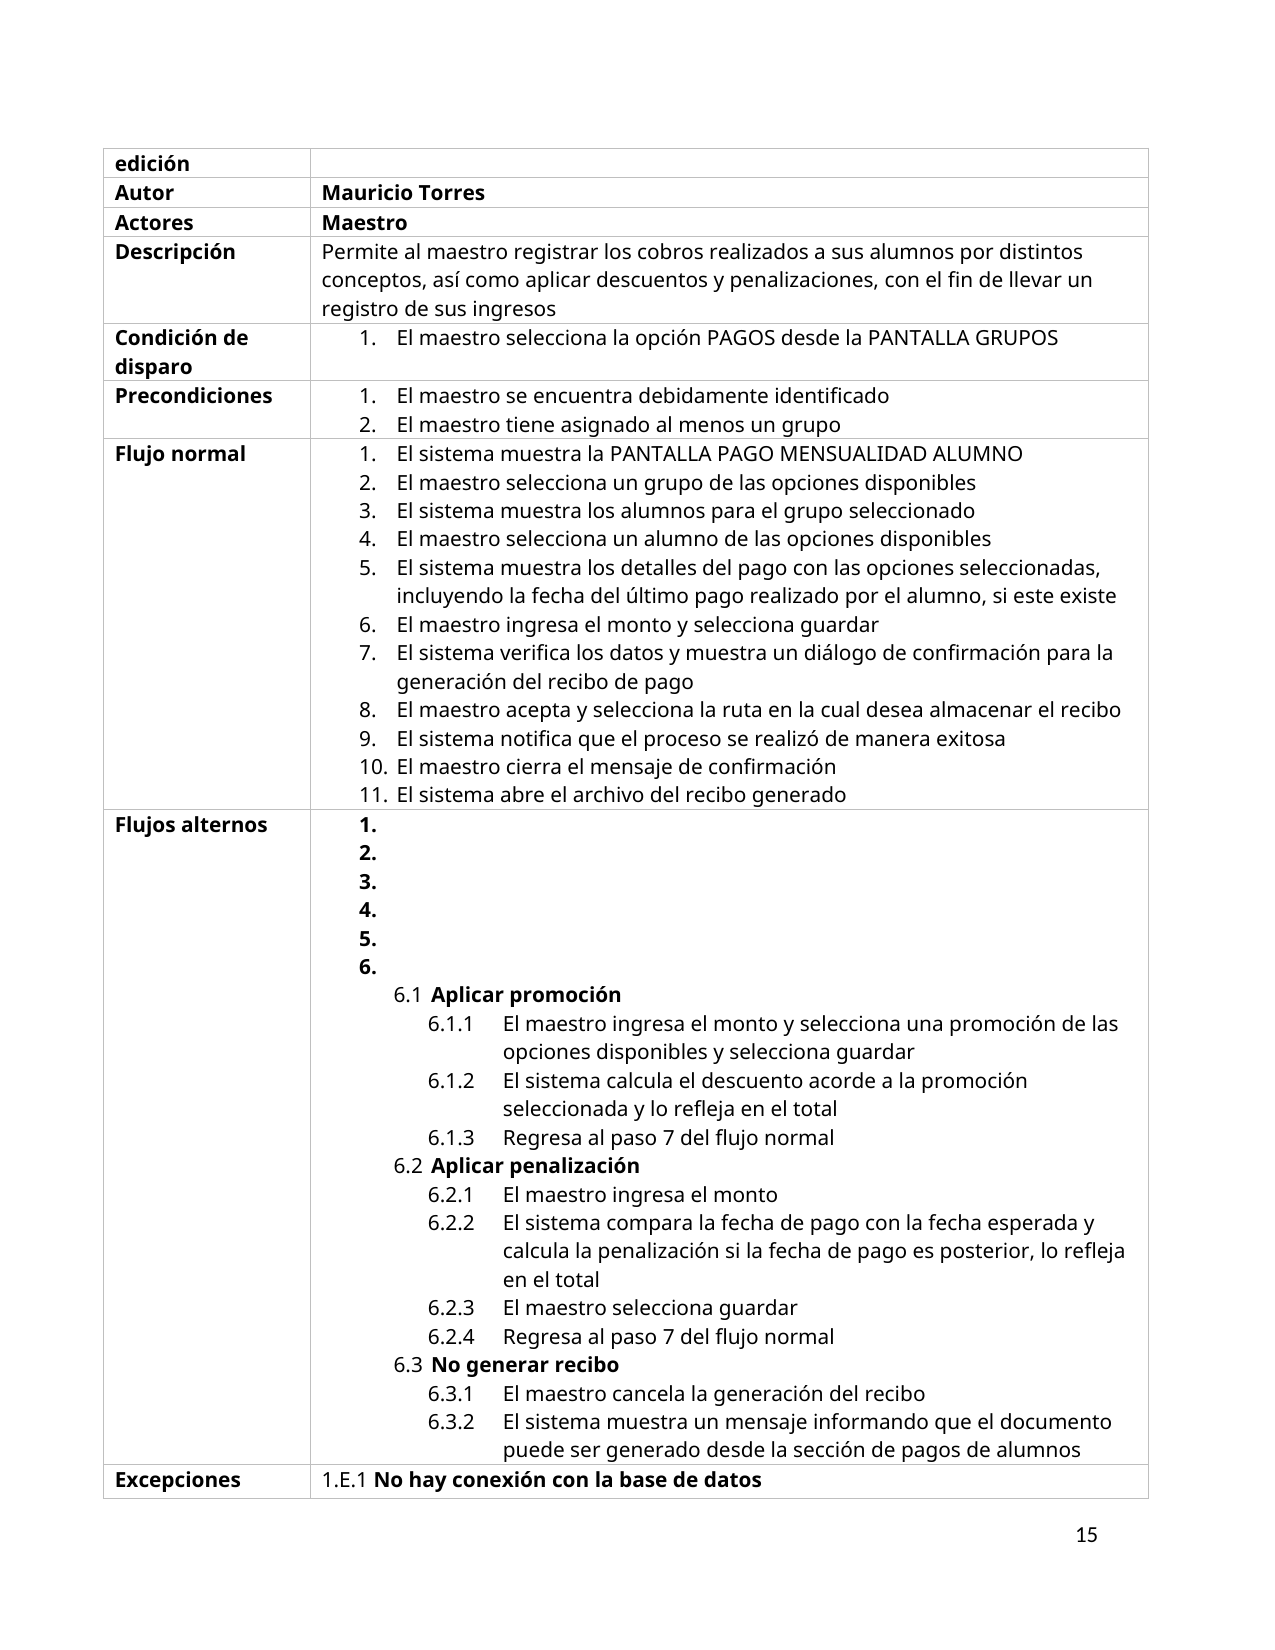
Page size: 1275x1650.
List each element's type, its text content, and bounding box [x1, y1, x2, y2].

table_cell Flujos alternos [104, 810, 310, 1464]
table_cell Autor [104, 178, 310, 207]
table_cell El maestro selecciona la opción PAGOS desde la PANTALLA GRUPOS [311, 324, 1148, 380]
table_cell Flujo normal [104, 439, 310, 809]
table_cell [104, 149, 310, 177]
table_cell Excepciones [104, 1465, 310, 1497]
table_cell El maestro se encuentra debidamente identificado El maestro tiene asignado al menos un grupo [311, 381, 1148, 438]
table_cell Condición de disparo [104, 324, 310, 380]
table_cell [311, 149, 1148, 177]
table_cell Aplicar promoción El maestro ingresa el monto y selecciona una promoción de las opciones disponibles y selecciona guardar El sistema calcula el descuento acorde a la promoción seleccionada y lo refleja en el total Regresa al paso 7 del flujo normal Aplicar penalización El maestro ingresa el monto El sistema compara la fecha de pago con la fecha esperada y calcula la penalización si la fecha de pago es posterior, lo refleja en el total El maestro selecciona guardar Regresa al paso 7 del flujo normal No generar recibo El maestro cancela la generación del recibo El sistema muestra un mensaje informando que el documento puede ser generado desde la sección de pagos de alumnos [311, 810, 1148, 1464]
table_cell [311, 1465, 1148, 1497]
table_cell Maestro [311, 208, 1148, 236]
table_cell Descripción [104, 237, 310, 322]
table_cell Actores [104, 208, 310, 236]
table_cell Permite al maestro registrar los cobros realizados a sus alumnos por distintos conceptos, así como aplicar descuentos y penalizaciones, con el fin de llevar un registro de sus ingresos [311, 237, 1148, 322]
table_cell Precondiciones [104, 381, 310, 438]
table_cell Mauricio Torres [311, 178, 1148, 207]
table_cell El sistema muestra la PANTALLA PAGO MENSUALIDAD ALUMNO El maestro selecciona un grupo de las opciones disponibles El sistema muestra los alumnos para el grupo seleccionado El maestro selecciona un alumno de las opciones disponibles El sistema muestra los detalles del pago con las opciones seleccionadas, incluyendo la fecha del último pago realizado por el alumno, si este existe El maestro ingresa el monto y selecciona guardar El sistema verifica los datos y muestra un diálogo de confirmación para la generación del recibo de pago El maestro acepta y selecciona la ruta en la cual desea almacenar el recibo El sistema notifica que el proceso se realizó de manera exitosa El maestro cierra el mensaje de confirmación El sistema abre el archivo del recibo generado [311, 439, 1148, 809]
